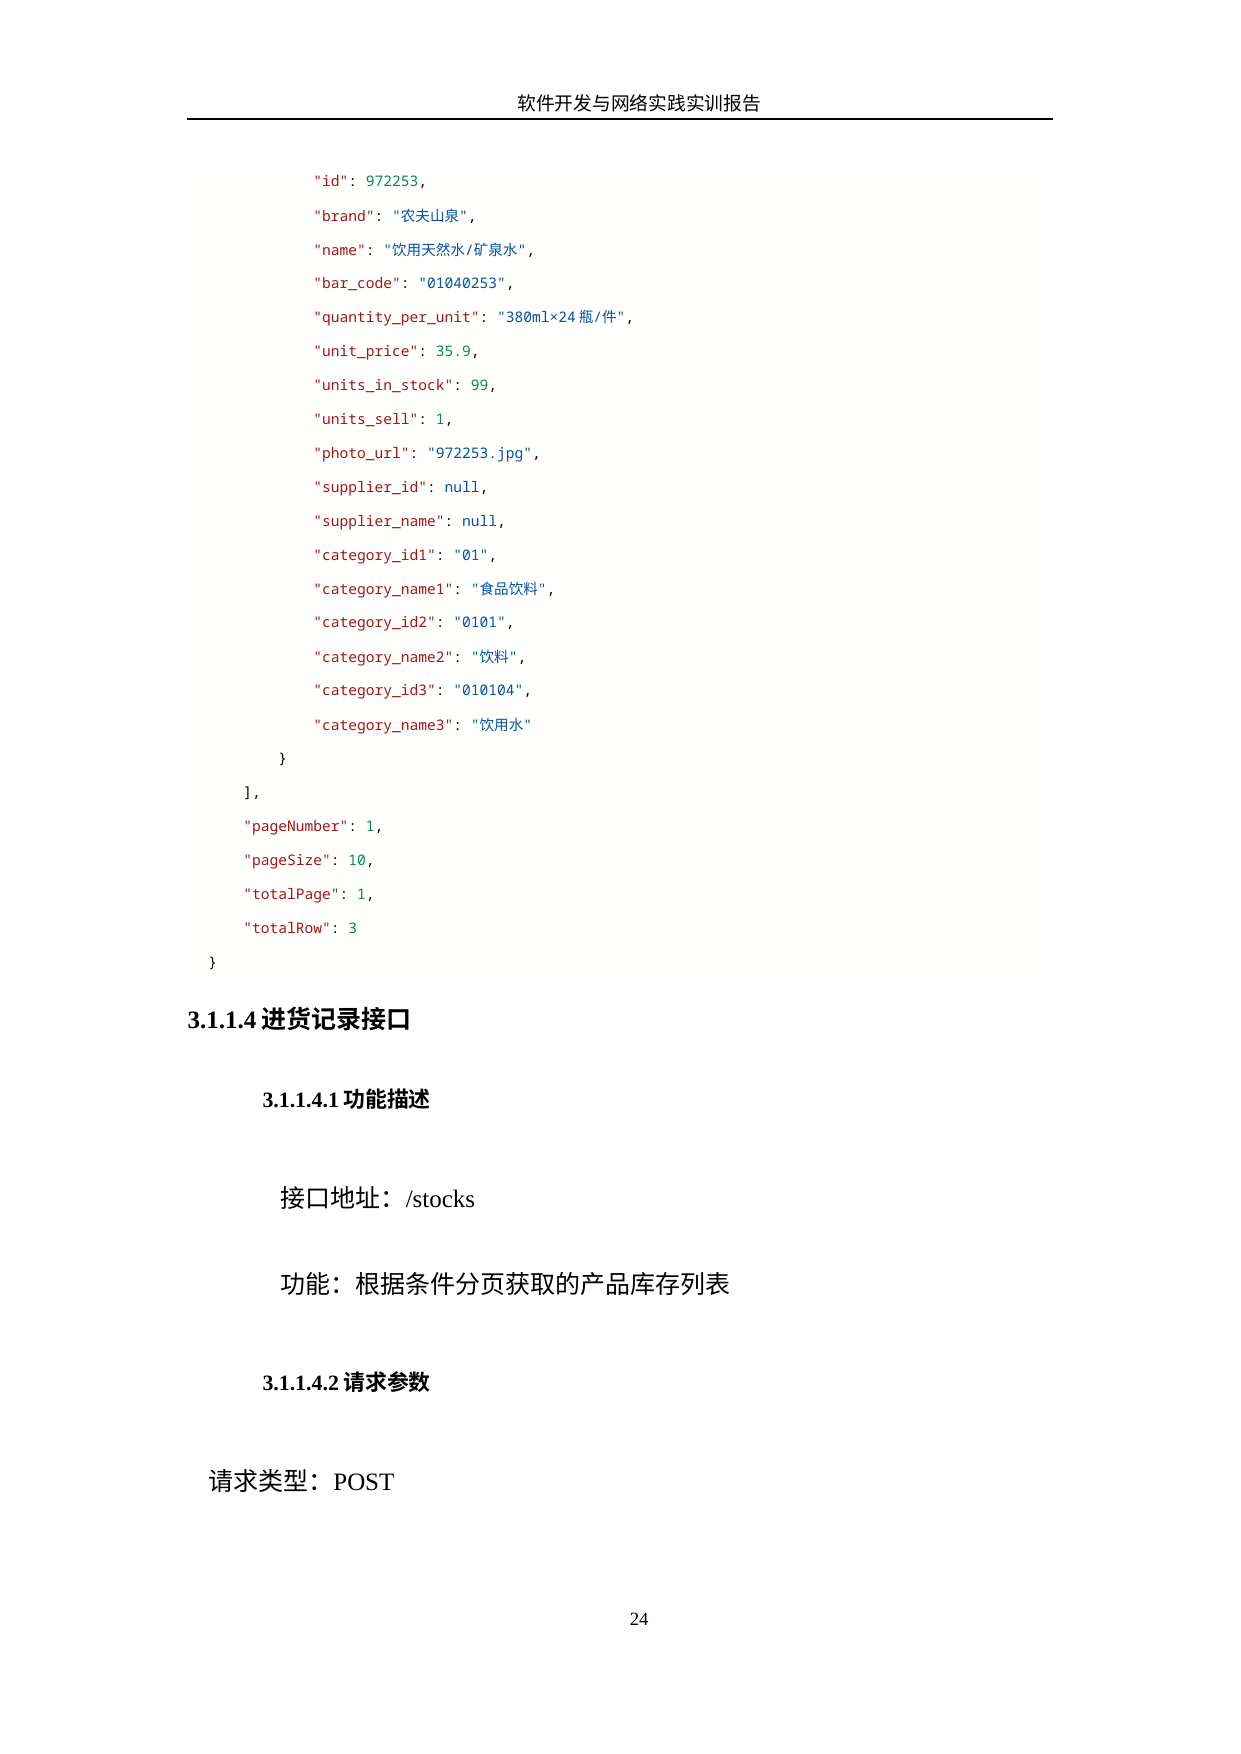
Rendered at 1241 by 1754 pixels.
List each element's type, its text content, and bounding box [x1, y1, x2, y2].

text "supplier_name": null, [187, 503, 1053, 537]
text "pageSize": 10, [187, 843, 1053, 877]
text "totalRow": 3 [187, 911, 1053, 945]
text "supplier_id": null, [187, 469, 1053, 503]
text "quantity_per_unit": "380ml×24瓶/件", [187, 300, 1053, 334]
subtitle 3.1.1.4进货记录接口 [187, 984, 1053, 1052]
subtitle 3.1.1.4.1功能描述 [262, 1081, 1053, 1115]
text "units_sell": 1, [187, 402, 1053, 436]
text "units_in_stock": 99, [187, 368, 1053, 402]
text } [187, 741, 1053, 775]
text "bar_code": "01040253", [187, 266, 1053, 300]
text 接口地址：/stocks [187, 1163, 1053, 1231]
text "category_id1": "01", [187, 537, 1053, 571]
text "category_id3": "010104", [187, 673, 1053, 707]
text } [187, 945, 1053, 979]
text "totalPage": 1, [187, 877, 1053, 911]
text "category_name2": "饮料", [187, 639, 1053, 673]
text "unit_price": 35.9, [187, 334, 1053, 368]
text "category_id2": "0101", [187, 605, 1053, 639]
text 请求类型：POST [187, 1446, 1053, 1513]
text "photo_url": "972253.jpg", [187, 436, 1053, 469]
text "category_name3": "饮用水" [187, 707, 1053, 741]
text 功能：根据条件分页获取的产品库存列表 [187, 1249, 1053, 1317]
text "pageNumber": 1, [187, 809, 1053, 843]
text "name": "饮用天然水/矿泉水", [187, 232, 1053, 266]
text "id": 972253, [187, 164, 1053, 198]
text "category_name1": "食品饮料", [187, 571, 1053, 605]
subtitle 3.1.1.4.2请求参数 [262, 1364, 1053, 1398]
text "brand": "农夫山泉", [187, 198, 1053, 232]
text ], [187, 775, 1053, 809]
